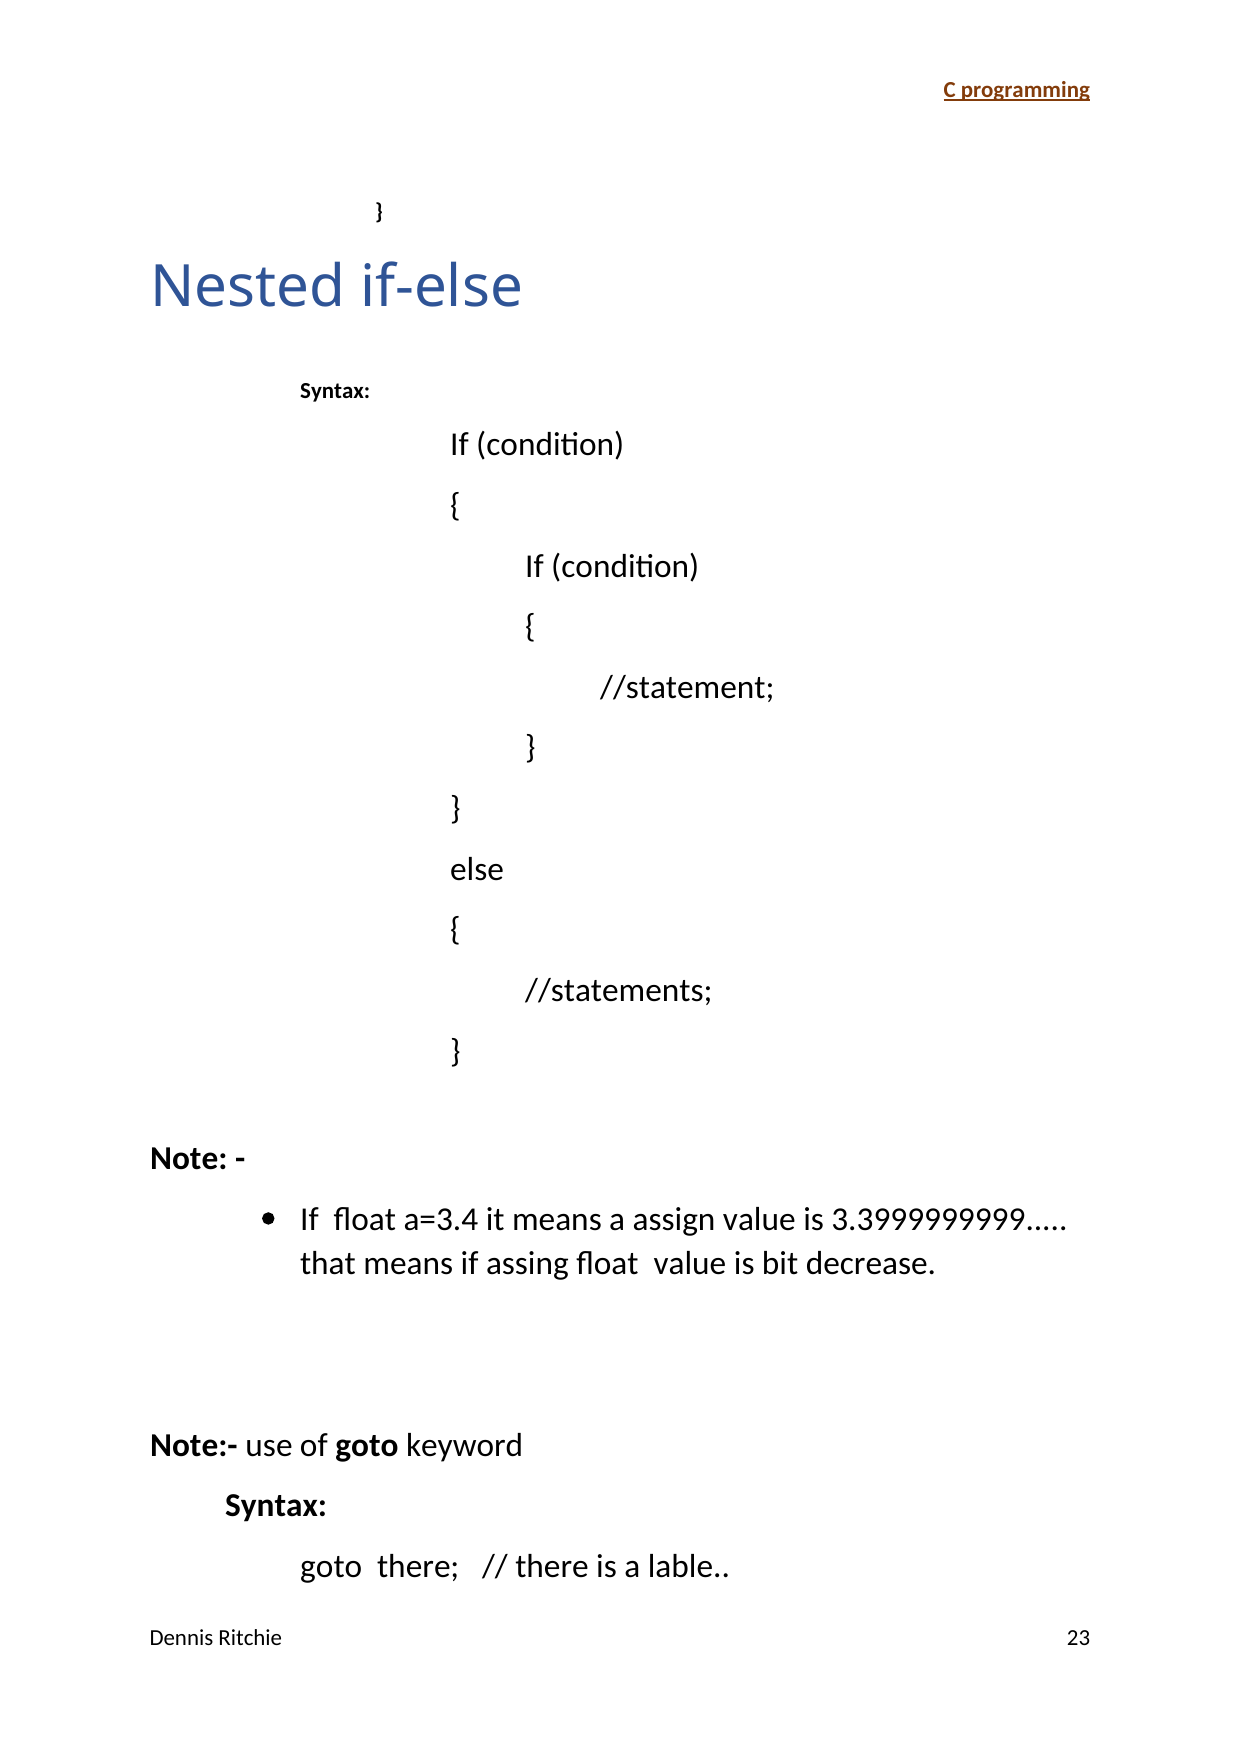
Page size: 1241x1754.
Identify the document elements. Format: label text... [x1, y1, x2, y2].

text } [450, 1029, 1090, 1070]
text //statement; [525, 666, 1090, 707]
text } [375, 197, 1090, 225]
text If (condition) [450, 544, 1090, 585]
text Syntax: [225, 376, 1090, 404]
text Note: - [150, 1137, 1090, 1178]
subtitle Nested if-else [150, 244, 1090, 323]
text { [450, 908, 1090, 949]
text { [375, 484, 1090, 525]
text } [525, 726, 1090, 767]
text Note:- use of goto keyword [150, 1423, 1090, 1464]
text goto there; // there is a lable.. [225, 1545, 1090, 1586]
text else [450, 848, 1090, 888]
text //statements; [450, 969, 1090, 1010]
text { [450, 605, 1090, 646]
text } [450, 787, 1090, 828]
list If float a=3.4 it means a assign value is 3.3999999999..... that means if assing float value is bit decrease. [262, 1198, 1090, 1282]
text Syntax: [150, 1484, 1090, 1525]
text If (condition) [375, 423, 1090, 464]
